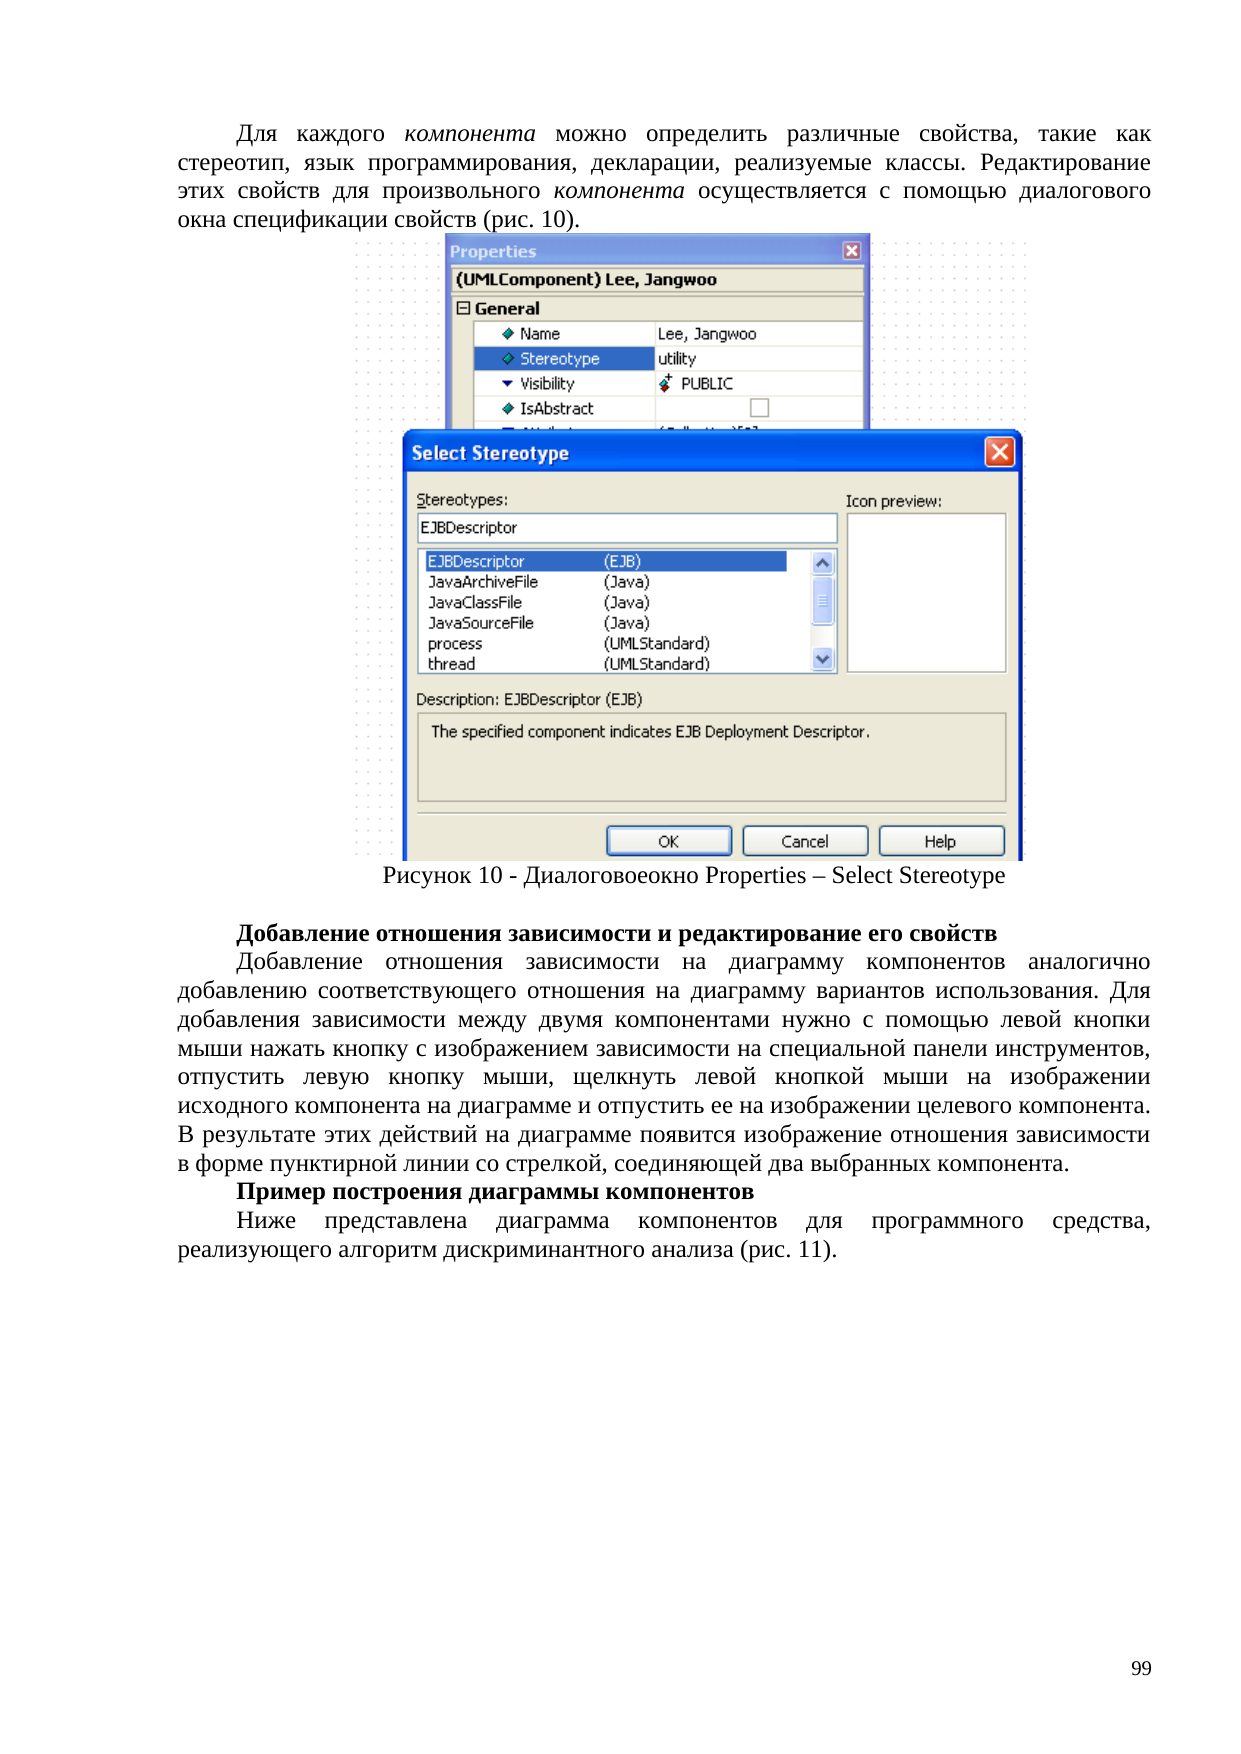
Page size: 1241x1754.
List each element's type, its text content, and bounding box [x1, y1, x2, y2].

text Пример построения диаграммы компонентов [177, 1176, 1152, 1205]
text Добавление отношения зависимости и редактирование его свойств [177, 918, 1152, 946]
text Добавление отношения зависимости на диаграмму компонентов аналогично добавлению соответствующего отношения на диаграмму вариантов использования. Для добавления зависимости между двумя компонентами нужно с помощью левой кнопки мыши нажать кнопку с изображением зависимости на специальной панели инструментов, отпустить левую кнопку мыши, щелкнуть левой кнопкой мыши на изображении исходного компонента на диаграмме и отпустить ее на изображении целевого компонента. В результате этих действий на диаграмме появится изображение отношения зависимости в форме пунктирной линии со стрелкой, соединяющей два выбранных компонента. [177, 946, 1152, 1176]
text Для каждого компонента можно определить различные свойства, такие как стереотип, язык программирования, декларации, реализуемые классы. Редактирование этих свойств для произвольного компонента осуществляется с помощью диалогового окна спецификации свойств (рис. 10). [177, 118, 1152, 233]
text Ниже представлена диаграмма компонентов для программного средства, реализующего алгоритм дискриминантного анализа (рис. 11). [177, 1205, 1152, 1263]
picture [353, 233, 1035, 861]
text Рисунок 10 - Диалоговоеокно Properties – Select Stereotype [177, 860, 1152, 889]
